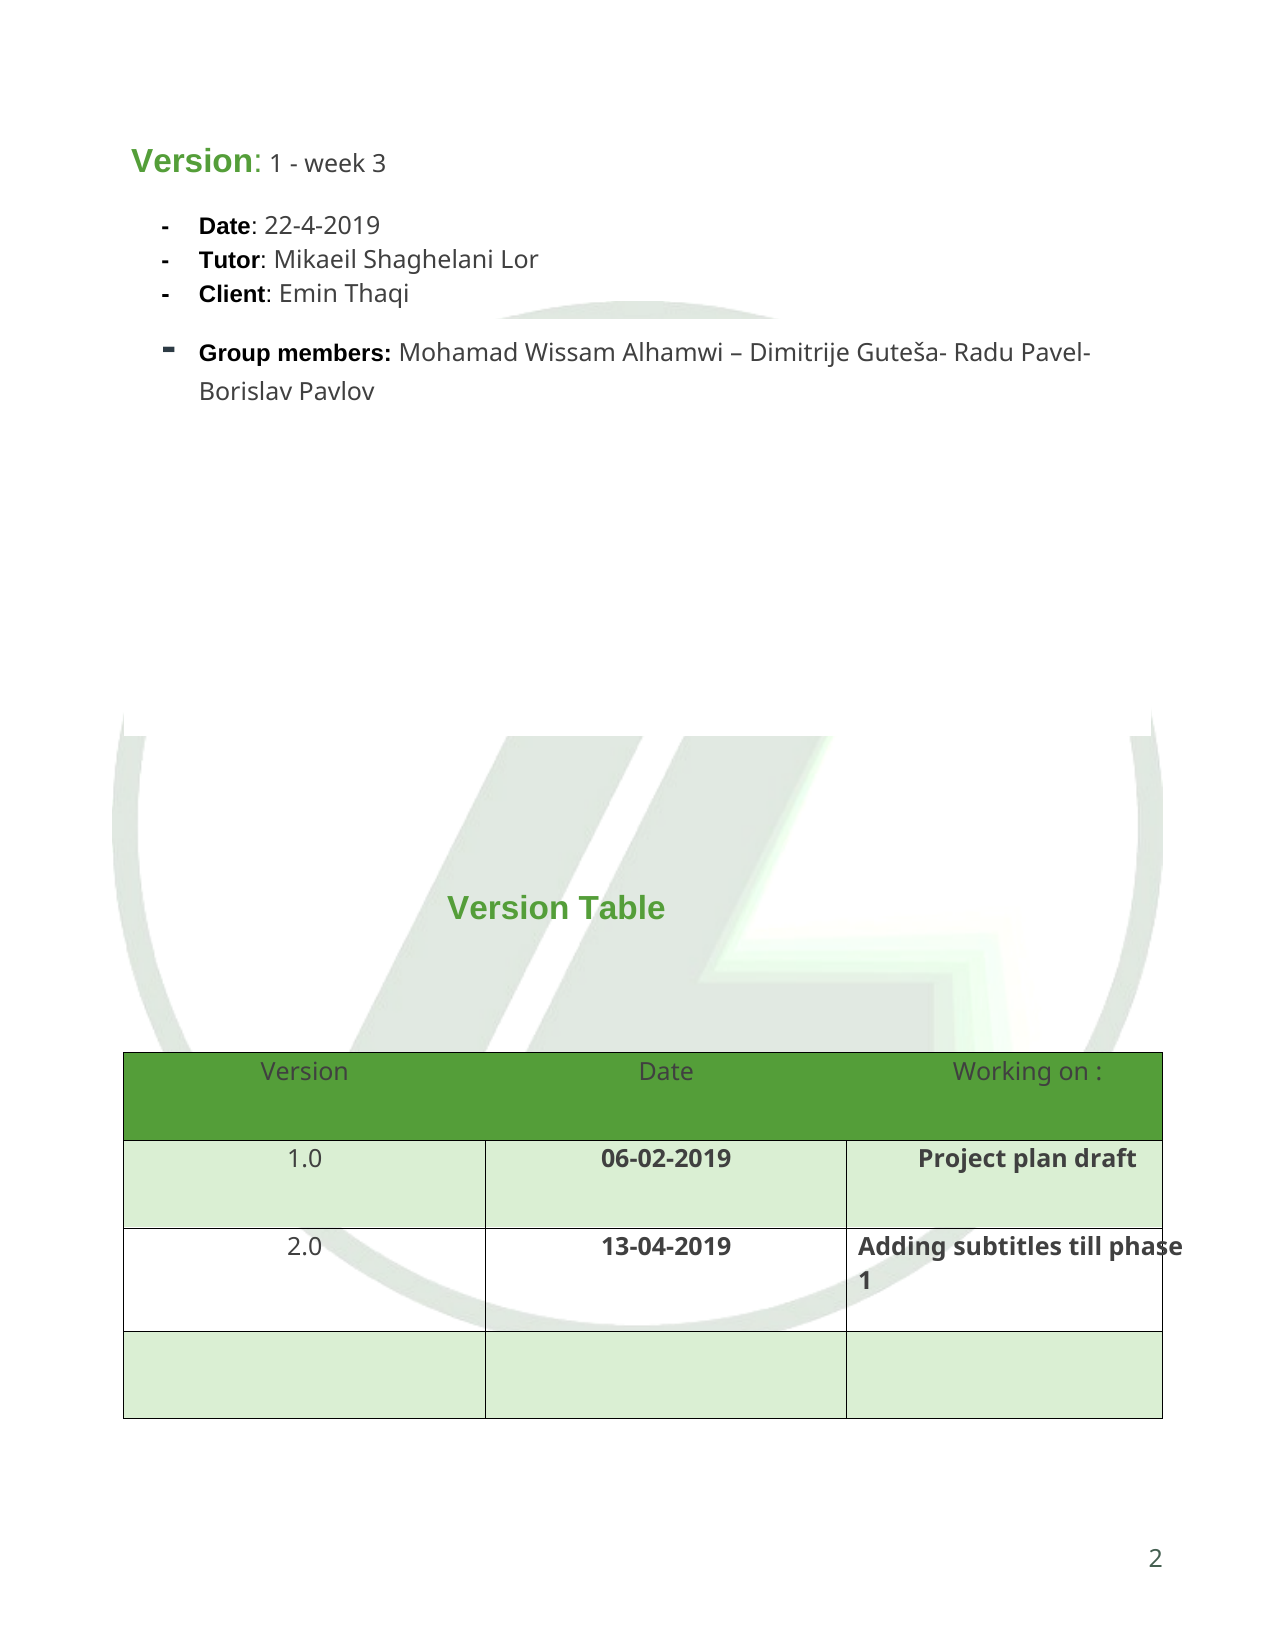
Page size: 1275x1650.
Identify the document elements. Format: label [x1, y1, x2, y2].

table_cell [113, 113, 1162, 1419]
